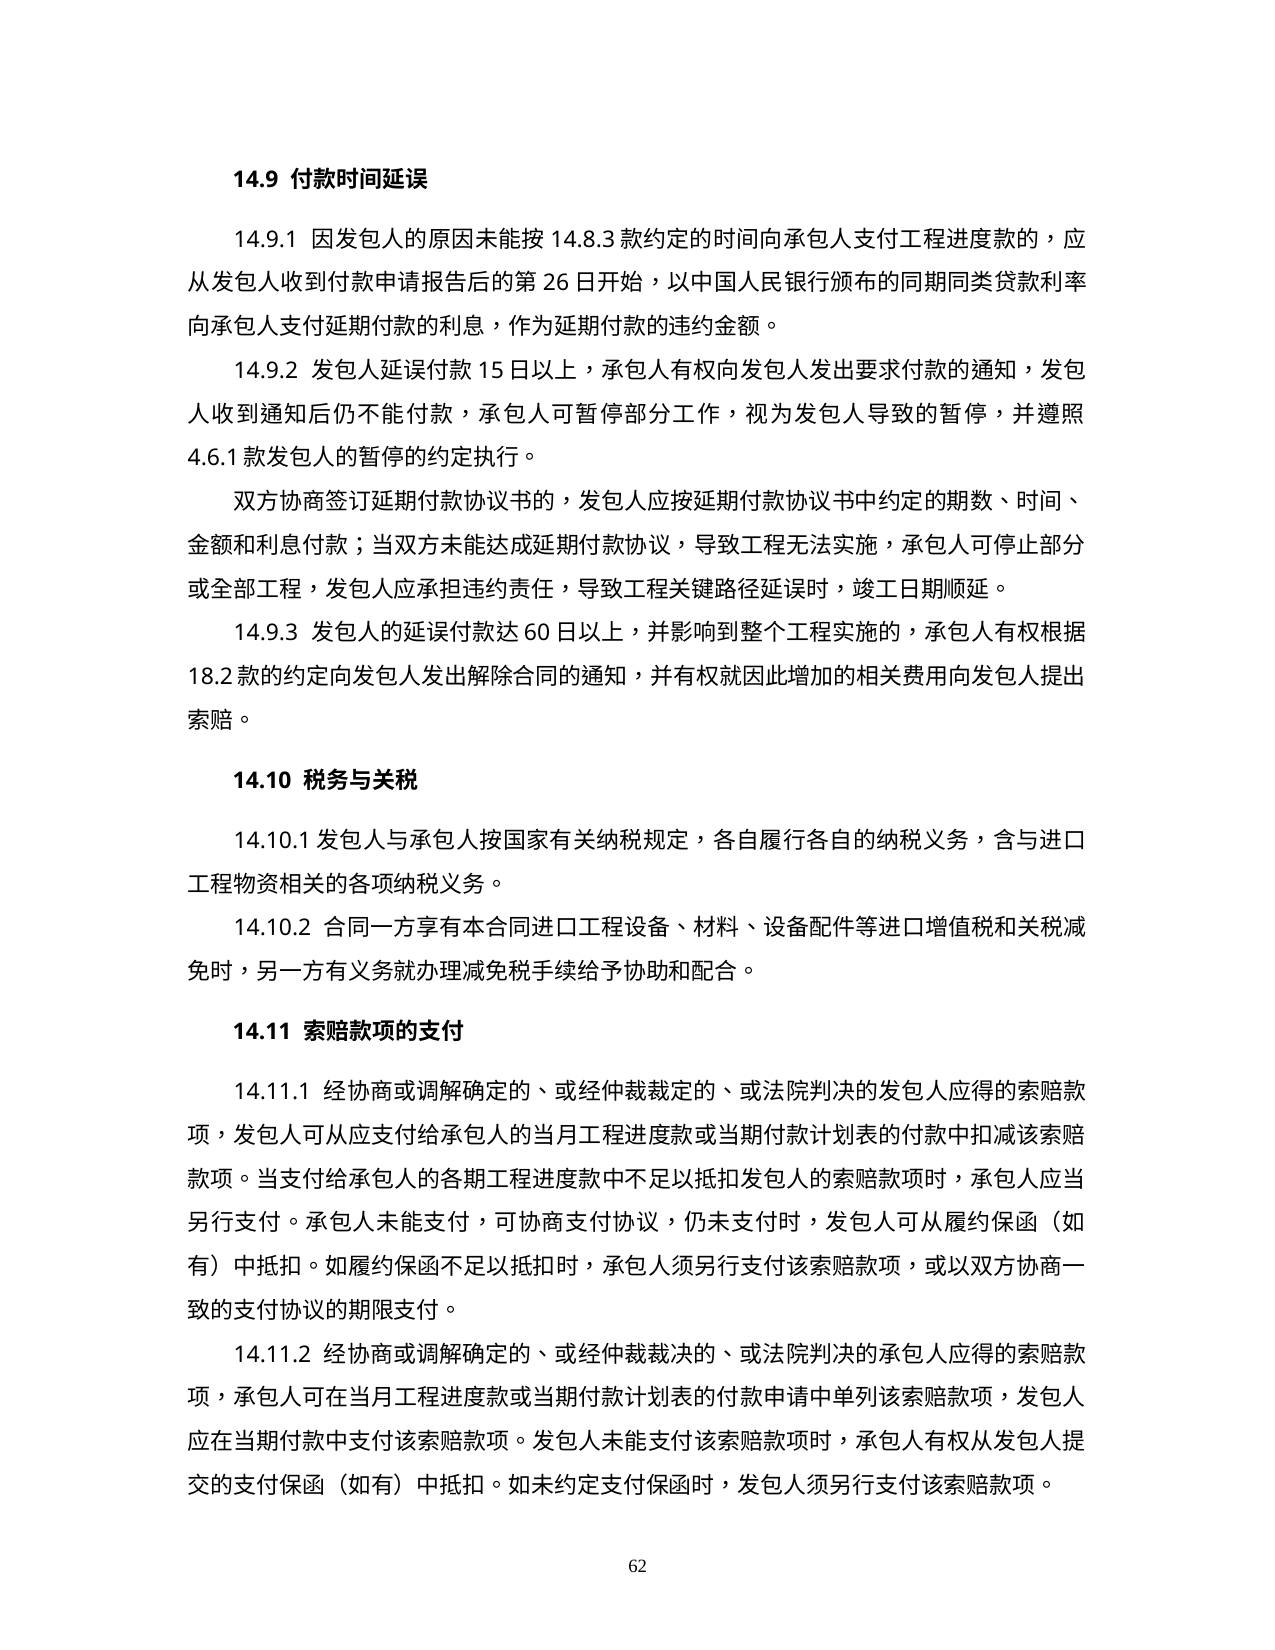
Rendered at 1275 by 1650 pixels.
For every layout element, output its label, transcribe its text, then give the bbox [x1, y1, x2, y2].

text 14.10.1发包人与承包人按国家有关纳税规定，各自履行各自的纳税义务，含与进口工程物资相关的各项纳税义务。 [187, 811, 1087, 899]
text 14.9 付款时间延误 [187, 150, 1087, 194]
text 双方协商签订延期付款协议书的，发包人应按延期付款协议书中约定的期数、时间、金额和利息付款；当双方未能达成延期付款协议，导致工程无法实施，承包人可停止部分或全部工程，发包人应承担违约责任，导致工程关键路径延误时，竣工日期顺延。 [187, 472, 1087, 604]
text 14.10 税务与关税 [187, 751, 1087, 795]
text 14.9.3 发包人的延误付款达60日以上，并影响到整个工程实施的，承包人有权根据18.2款的约定向发包人发出解除合同的通知，并有权就因此增加的相关费用向发包人提出索赔。 [187, 604, 1087, 735]
text 14.10.2 合同一方享有本合同进口工程设备、材料、设备配件等进口增值税和关税减免时，另一方有义务就办理减免税手续给予协助和配合。 [187, 899, 1087, 986]
text 14.9.2 发包人延误付款15日以上，承包人有权向发包人发出要求付款的通知，发包人收到通知后仍不能付款，承包人可暂停部分工作，视为发包人导致的暂停，并遵照4.6.1款发包人的暂停的约定执行。 [187, 341, 1087, 472]
text 14.11.1 经协商或调解确定的、或经仲裁裁定的、或法院判决的发包人应得的索赔款项，发包人可从应支付给承包人的当月工程进度款或当期付款计划表的付款中扣减该索赔款项。当支付给承包人的各期工程进度款中不足以抵扣发包人的索赔款项时，承包人应当另行支付。承包人未能支付，可协商支付协议，仍未支付时，发包人可从履约保函（如有）中抵扣。如履约保函不足以抵扣时，承包人须另行支付该索赔款项，或以双方协商一致的支付协议的期限支付。 [187, 1062, 1087, 1325]
text 14.9.1 因发包人的原因未能按14.8.3款约定的时间向承包人支付工程进度款的，应从发包人收到付款申请报告后的第26日开始，以中国人民银行颁布的同期同类贷款利率向承包人支付延期付款的利息，作为延期付款的违约金额。 [187, 210, 1087, 341]
text 14.11 索赔款项的支付 [187, 1002, 1087, 1046]
text 14.11.2 经协商或调解确定的、或经仲裁裁决的、或法院判决的承包人应得的索赔款项，承包人可在当月工程进度款或当期付款计划表的付款申请中单列该索赔款项，发包人应在当期付款中支付该索赔款项。发包人未能支付该索赔款项时，承包人有权从发包人提交的支付保函（如有）中抵扣。如未约定支付保函时，发包人须另行支付该索赔款项。 [187, 1325, 1087, 1500]
